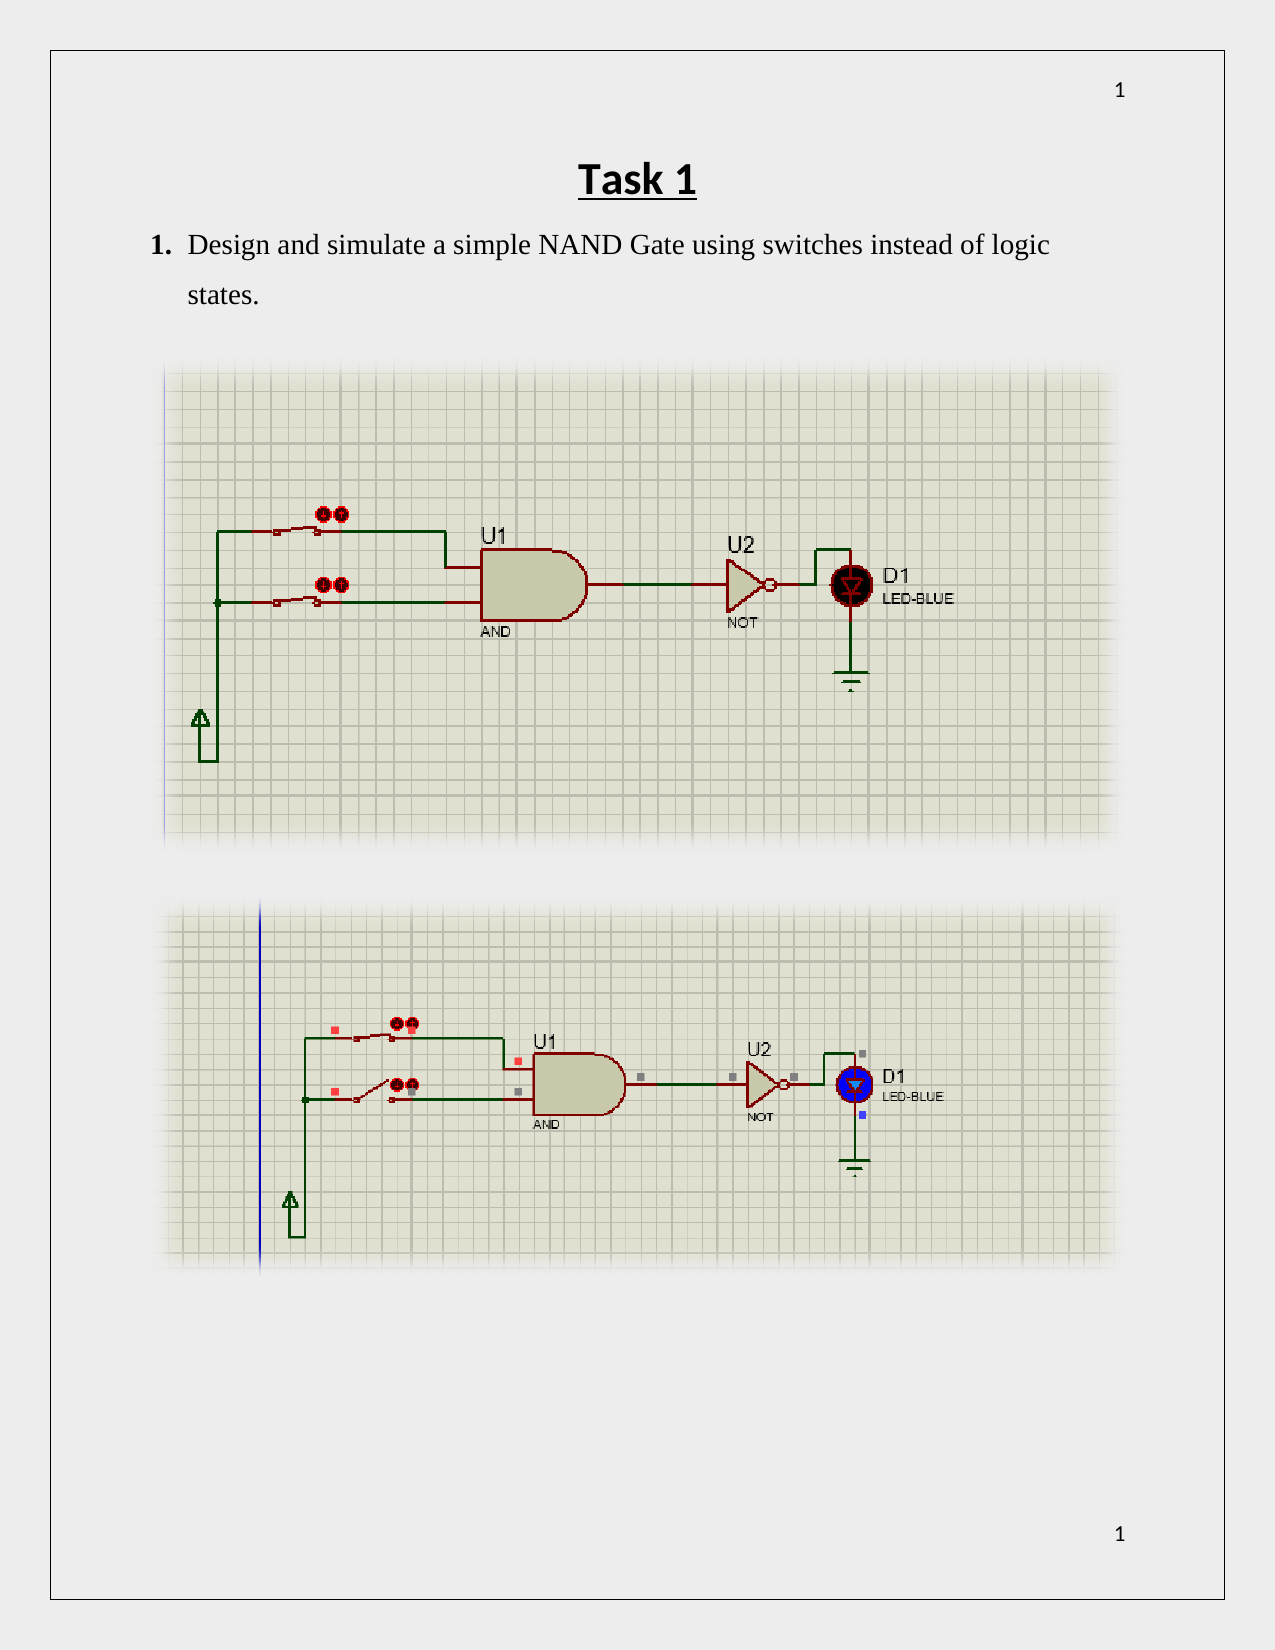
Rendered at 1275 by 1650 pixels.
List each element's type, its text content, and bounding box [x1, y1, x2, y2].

list Design and simulate a simple NAND Gate using switches instead of logic states. [150, 227, 1125, 311]
picture [179, 385, 1098, 826]
text Task 1 [150, 150, 1125, 206]
picture [178, 924, 1099, 1250]
